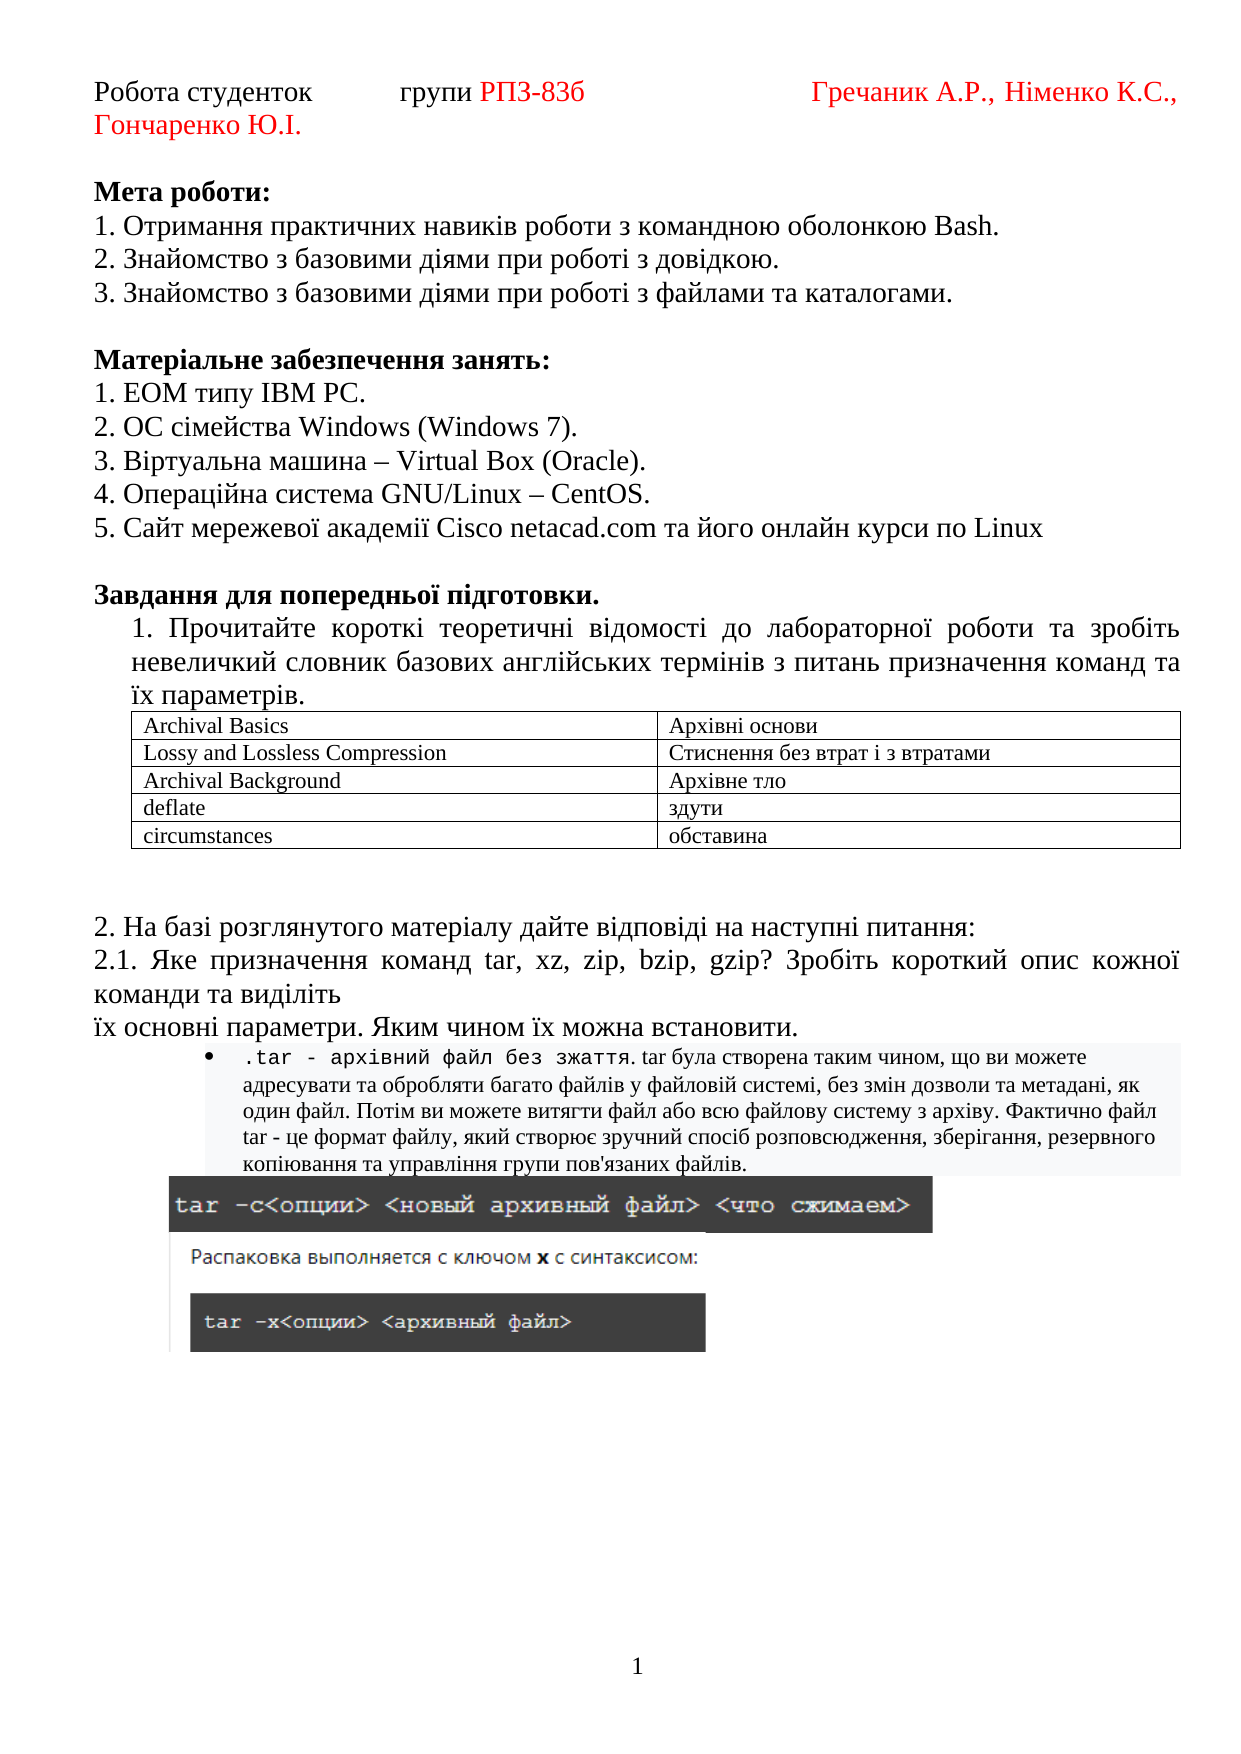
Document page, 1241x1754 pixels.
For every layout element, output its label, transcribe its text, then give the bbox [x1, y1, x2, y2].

table_header Archival Basics [132, 712, 657, 738]
list .tar - архівний файл без зжаття. tar була створена таким чином, що ви можете адресувати та обробляти багато файлів у файловій системі, без змін дозволи та метадані, як один файл. Потім ви можете витягти файл або всю файлову систему з архіву. Фактично файл tar - це формат файлу, який створює зручний спосіб розповсюдження, зберігання, резервного копіювання та управління групи пов'язаних файлів. [205, 1043, 1181, 1176]
text їх основні параметри. Яким чином їх можна встановити. [94, 1009, 1181, 1043]
text 1. Прочитайте короткі теоретичні відомості до лабораторної роботи та зробіть невеличкий словник базових англійських термінів з питань призначення команд та їх параметрів. [131, 610, 1181, 711]
text 2. Знайомство з базовими діями при роботі з довідкою. [94, 241, 1181, 275]
text 1. ЕОМ типу IBM PC. [94, 376, 1181, 409]
table_cell обставина [658, 822, 1180, 848]
table_cell circumstances [132, 822, 657, 848]
table_cell здути [658, 794, 1180, 821]
text 3. Віртуальна машина – Virtual Box (Oracle). [94, 443, 1181, 476]
text 4. Операційна система GNU/Linux – CentOS. [94, 476, 1181, 510]
table_cell Архівне тло [658, 767, 1180, 793]
text Матеріальне забезпечення занять: [94, 342, 1181, 376]
table_cell deflate [132, 794, 657, 821]
table_header Архівні основи [658, 712, 1180, 738]
text Завдання для попередньої підготовки. [94, 577, 1181, 610]
text 1. Отримання практичних навиків роботи з командною оболонкою Bash. [94, 208, 1181, 241]
picture [168, 1176, 933, 1352]
table_cell Lossy and Lossless Compression [132, 740, 657, 766]
text 2. На базі розглянутого матеріалу дайте відповіді на наступні питання: [94, 909, 1181, 942]
text 3. Знайомство з базовими діями при роботі з файлами та каталогами. [94, 275, 1181, 308]
table_cell Archival Background [132, 767, 657, 793]
text 5. Сайт мережевої академії Cisco netacad.com та його онлайн курси по Linux [94, 510, 1181, 543]
table_cell Стиснення без втрат і з втратами [658, 740, 1180, 766]
text 2. ОС сімейства Windows (Windows 7). [94, 409, 1181, 443]
text 2.1. Яке призначення команд tar, xz, zip, bzip, gzip? Зробіть короткий опис кожної команди та виділіть [94, 942, 1181, 1009]
text Мета роботи: [94, 174, 1181, 208]
